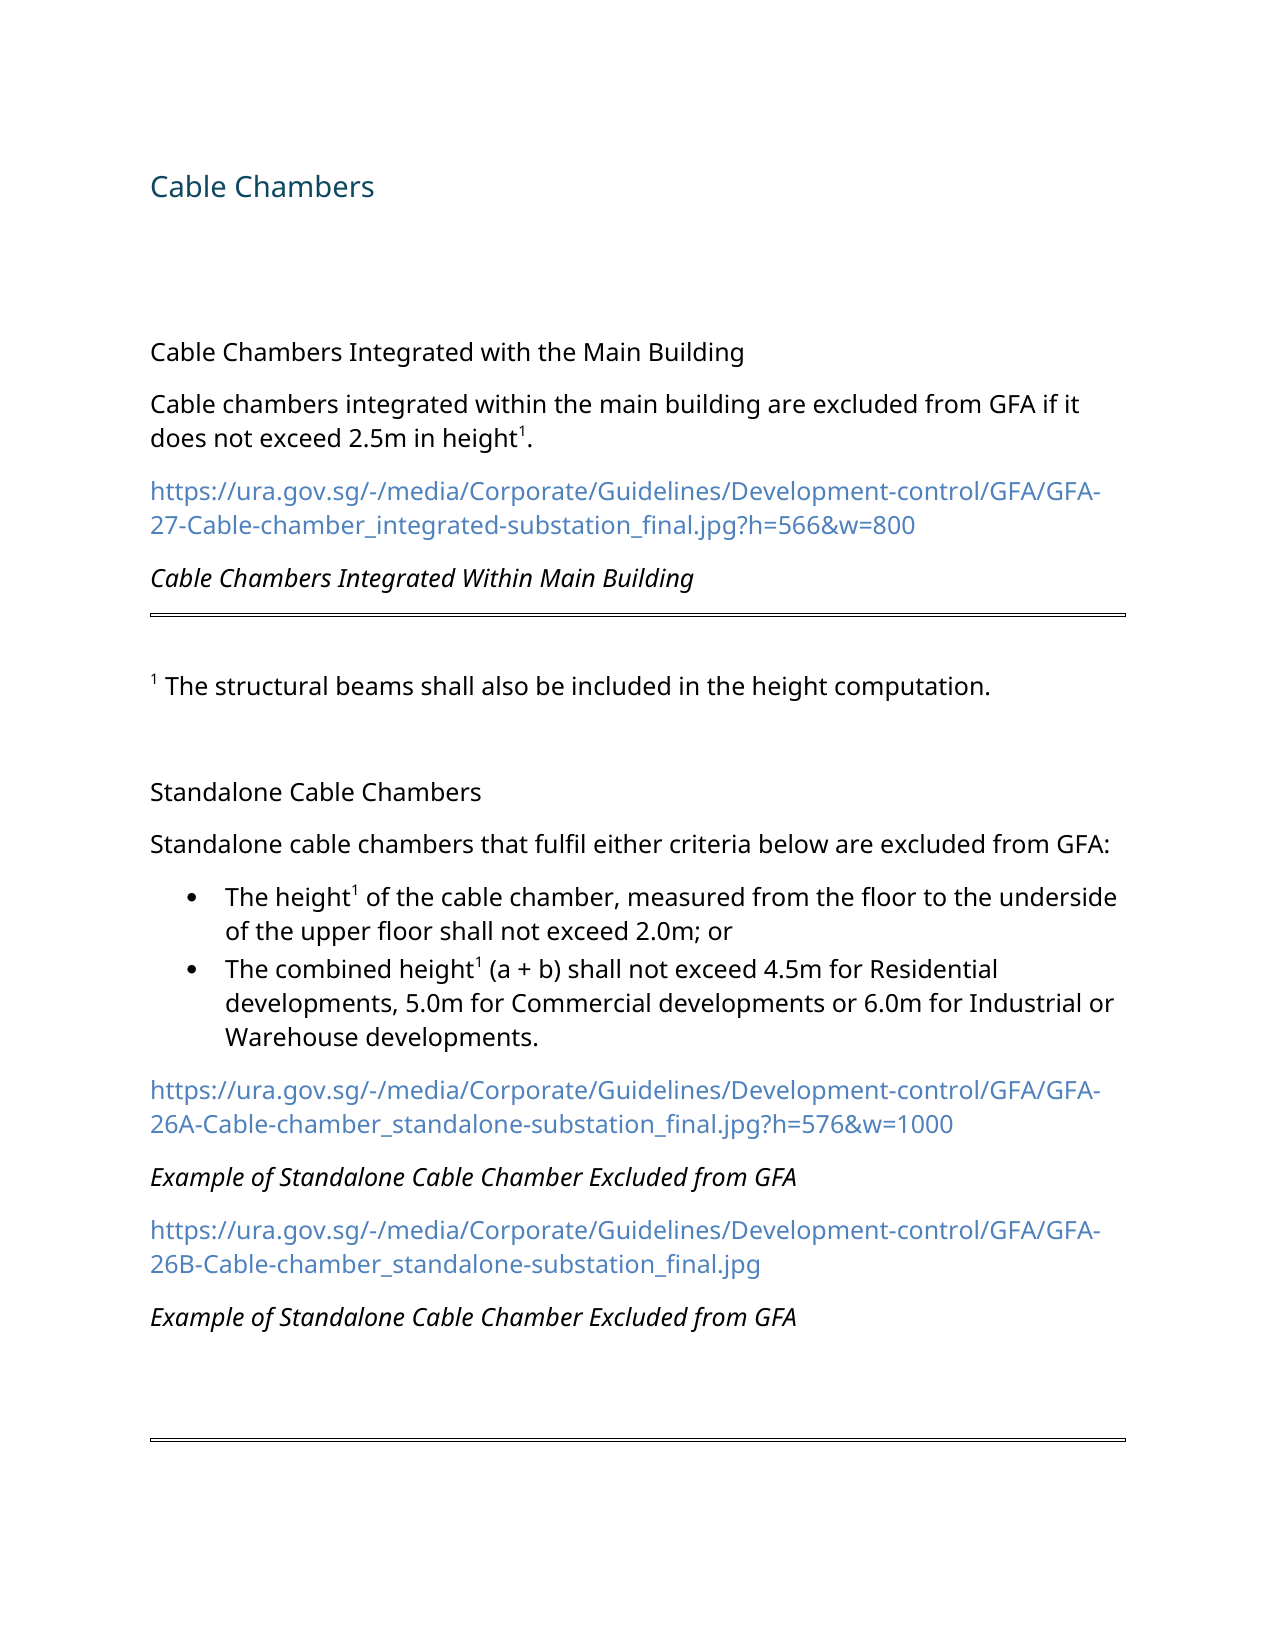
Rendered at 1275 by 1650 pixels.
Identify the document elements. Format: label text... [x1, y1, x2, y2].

list The height1 of the cable chamber, measured from the floor to the underside of the upper floor shall not exceed 2.0m; or [187, 880, 1125, 948]
text https://ura.gov.sg/-/media/Corporate/Guidelines/Development-control/GFA/GFA-26A-Cable-chamber_standalone-substation_final.jpg?h=576&w=1000 [150, 1073, 1125, 1141]
text https://ura.gov.sg/-/media/Corporate/Guidelines/Development-control/GFA/GFA-26B-Cable-chamber_standalone-substation_final.jpg [150, 1212, 1125, 1280]
list The combined height1 (a + b) shall not exceed 4.5m for Residential developments, 5.0m for Commercial developments or 6.0m for Industrial or Warehouse developments. [187, 952, 1125, 1054]
text Cable chambers integrated within the main building are excluded from GFA if it does not exceed 2.5m in height1. [150, 387, 1125, 455]
text https://ura.gov.sg/-/media/Corporate/Guidelines/Development-control/GFA/GFA-27-Cable-chamber_integrated-substation_final.jpg?h=566&w=800 [150, 474, 1125, 542]
text Standalone cable chambers that fulfil either criteria below are excluded from GFA: [150, 827, 1125, 861]
text Example of Standalone Cable Chamber Excluded from GFA [150, 1299, 1125, 1333]
text 1 The structural beams shall also be included in the height computation. [150, 668, 1125, 703]
text Cable Chambers Integrated Within Main Building [150, 561, 1125, 595]
text Example of Standalone Cable Chamber Excluded from GFA [150, 1159, 1125, 1193]
text Standalone Cable Chambers [150, 774, 1125, 808]
subtitle Cable Chambers [150, 167, 1125, 206]
text Cable Chambers Integrated with the Main Building [150, 334, 1125, 368]
